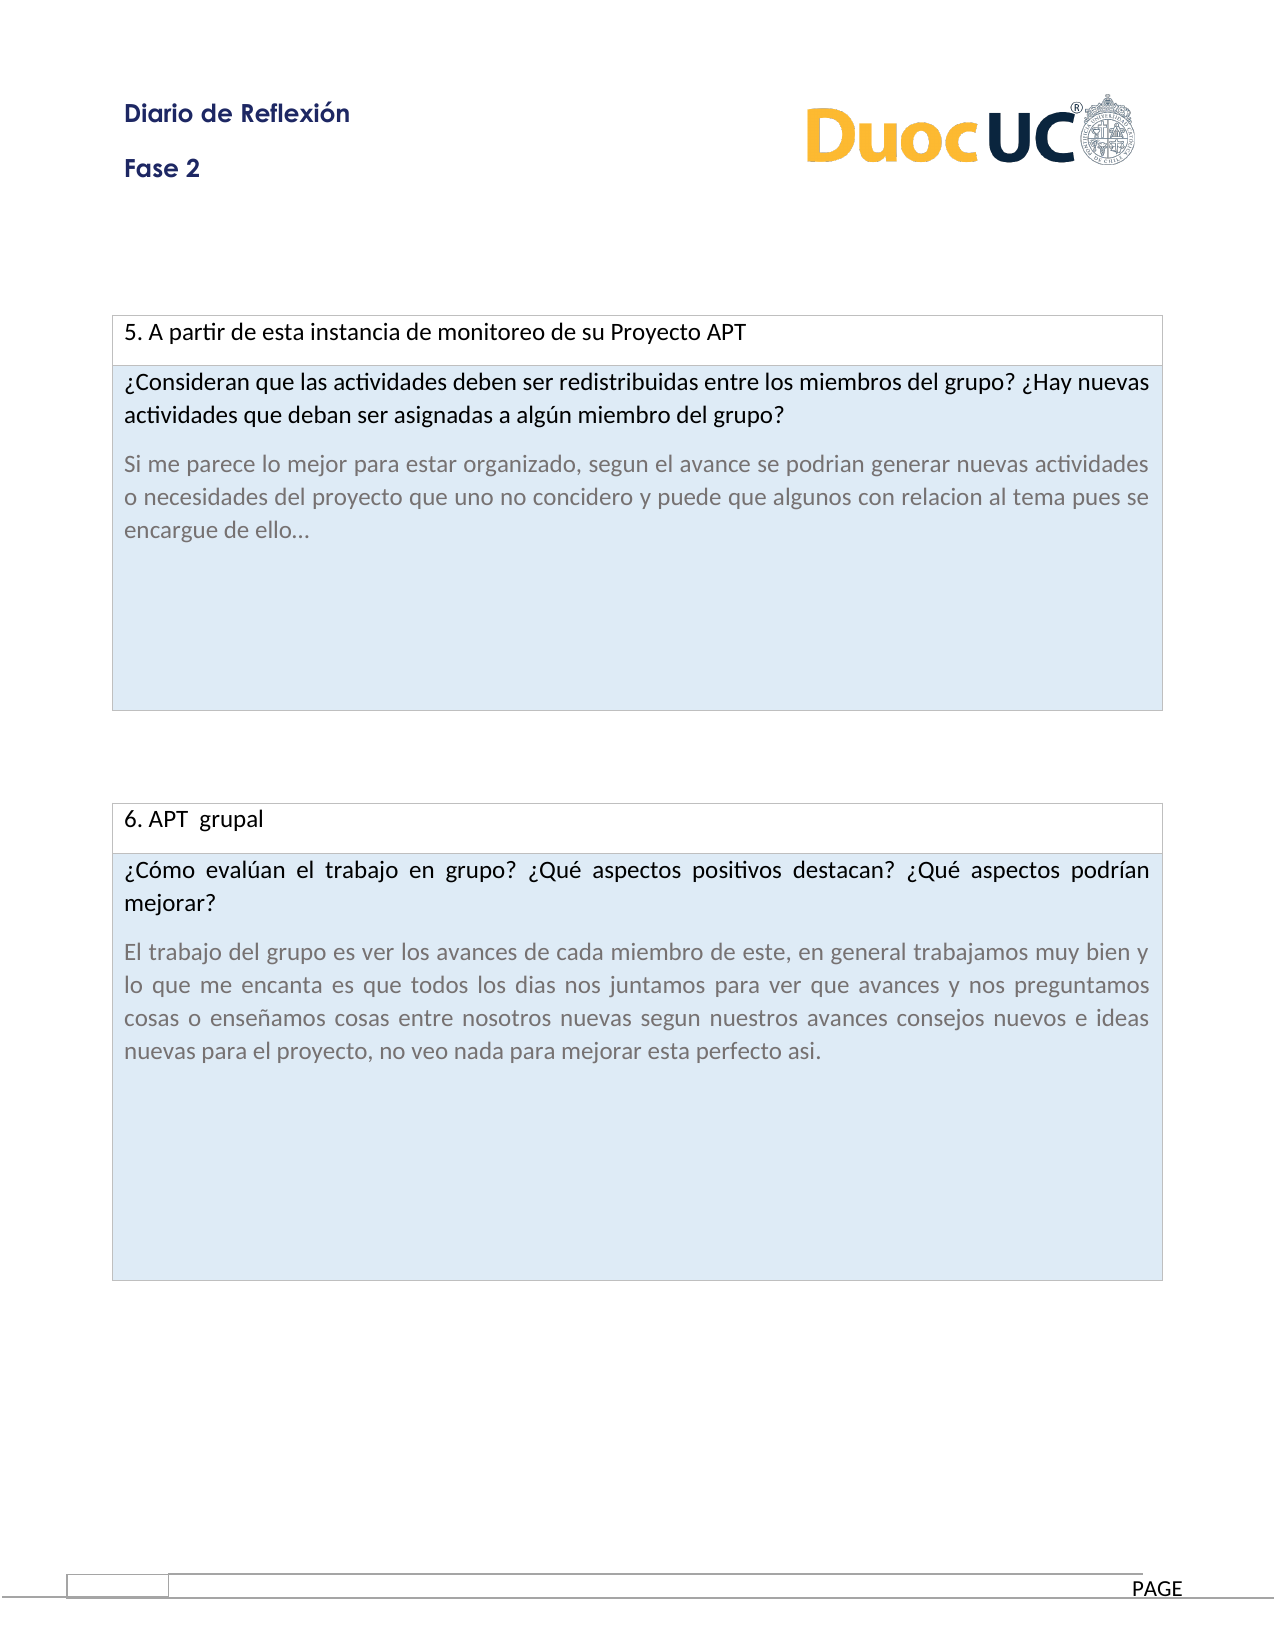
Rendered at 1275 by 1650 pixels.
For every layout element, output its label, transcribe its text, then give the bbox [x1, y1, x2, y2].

table_cell ¿Consideran que las actividades deben ser redistribuidas entre los miembros del grupo? ¿Hay nuevas actividades que deban ser asignadas a algún miembro del grupo? Si me parece lo mejor para estar organizado, segun el avance se podrian generar nuevas actividades o necesidades del proyecto que uno no concidero y puede que algunos con relacion al tema pues se encargue de ello… [113, 366, 1162, 710]
table_header 5. A partir de esta instancia de monitoreo de su Proyecto APT [113, 316, 1162, 365]
picture [807, 94, 1135, 165]
table_cell ¿Cómo evalúan el trabajo en grupo? ¿Qué aspectos positivos destacan? ¿Qué aspectos podrían mejorar? El trabajo del grupo es ver los avances de cada miembro de este, en general trabajamos muy bien y lo que me encanta es que todos los dias nos juntamos para ver que avances y nos preguntamos cosas o enseñamos cosas entre nosotros nuevas segun nuestros avances consejos nuevos e ideas nuevas para el proyecto, no veo nada para mejorar esta perfecto asi. [113, 854, 1162, 1280]
table_header 6. APT grupal [113, 804, 1162, 853]
